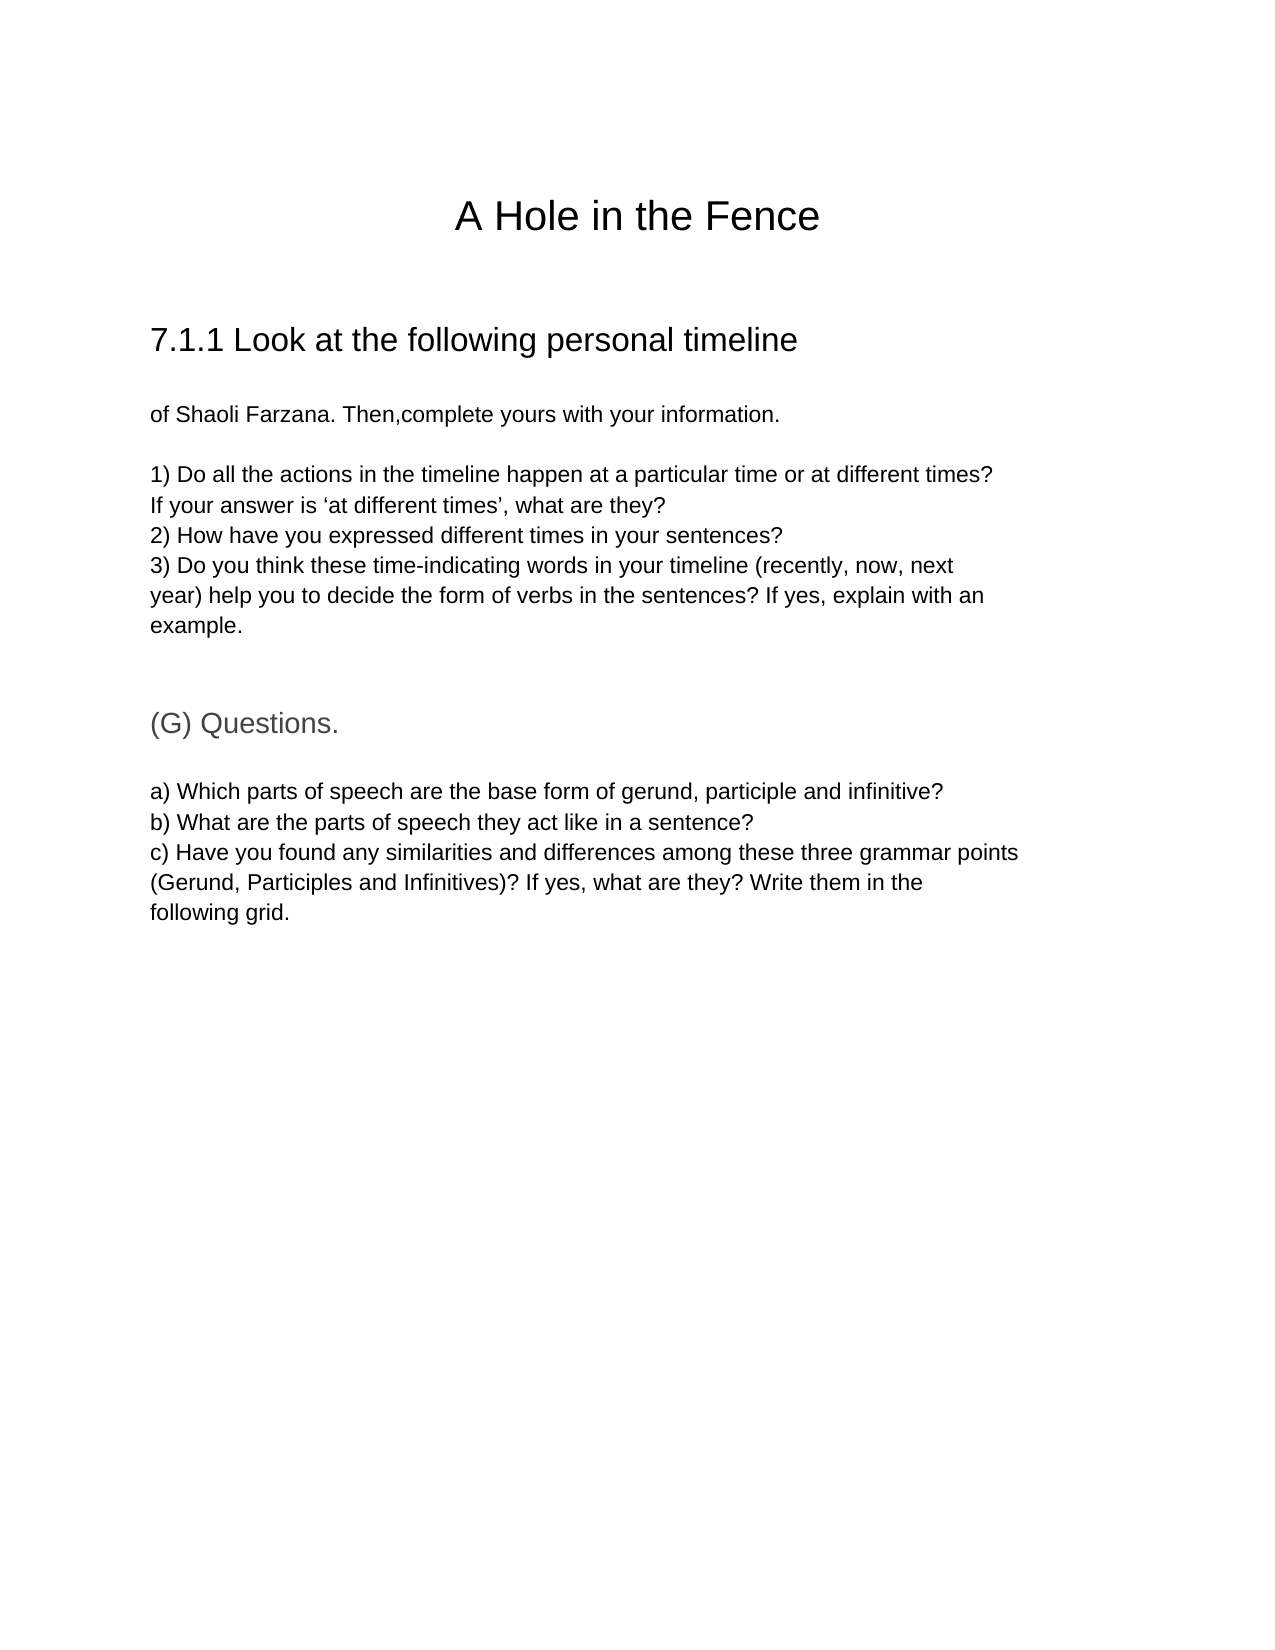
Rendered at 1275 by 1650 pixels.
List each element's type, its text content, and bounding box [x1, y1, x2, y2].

text following grid. [150, 899, 1125, 925]
text c) Have you found any similarities and differences among these three grammar points [150, 839, 1125, 865]
subtitle A Hole in the Fence [150, 192, 1125, 239]
text example. [150, 612, 1125, 639]
text (Gerund, Participles and Infinitives)? If yes, what are they? Write them in the [150, 869, 1125, 895]
text 3) Do you think these time-indicating words in your timeline (recently, now, next [150, 552, 1125, 578]
text a) Which parts of speech are the base form of gerund, participle and infinitive? [150, 778, 1125, 804]
subtitle 7.1.1 Look at the following personal timeline [150, 320, 1125, 358]
text 1) Do all the actions in the timeline happen at a particular time or at different times? [150, 461, 1125, 488]
subtitle (G) Questions. [150, 706, 1125, 740]
text year) help you to decide the form of verbs in the sentences? If yes, explain with an [150, 582, 1125, 608]
text b) What are the parts of speech they act like in a sentence? [150, 808, 1125, 835]
text of Shaoli Farzana. Then,complete yours with your information. [150, 401, 1125, 427]
text If your answer is ‘at different times’, what are they? [150, 492, 1125, 518]
text 2) How have you expressed different times in your sentences? [150, 522, 1125, 548]
